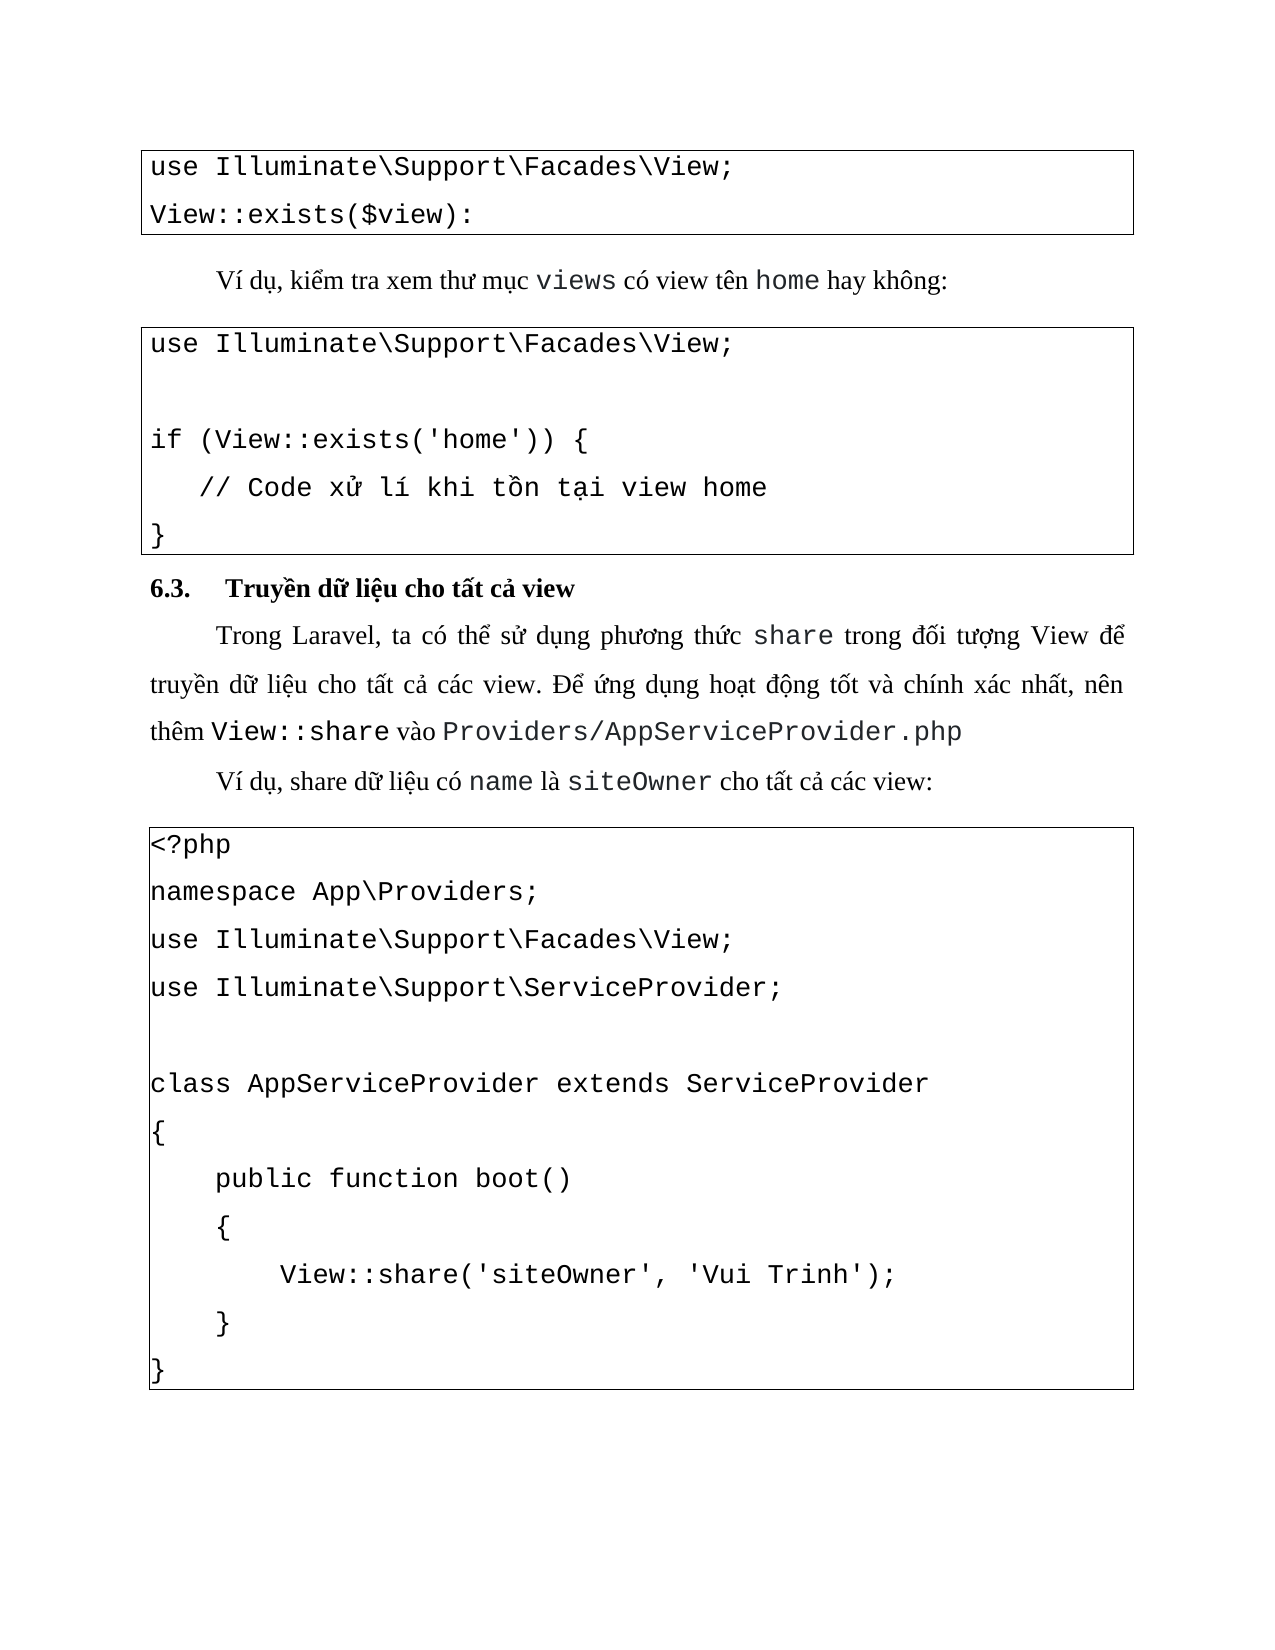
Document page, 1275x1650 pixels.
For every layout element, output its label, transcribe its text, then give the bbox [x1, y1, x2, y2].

text use Illuminate\Support\ServiceProvider; [150, 971, 1133, 1004]
text View::exists($view): [142, 198, 1133, 234]
text namespace App\Providers; [150, 875, 1133, 909]
subtitle Truyền dữ liệu cho tất cả view [150, 572, 1125, 603]
text if (View::exists('home')) { [142, 423, 1133, 456]
text use Illuminate\Support\Facades\View; [142, 151, 1133, 184]
text Trong Laravel, ta có thể sử dụng phương thức share trong đối tượng View để truyền dữ liệu cho tất cả các view. Để ứng dụng hoạt động tốt và chính xác nhất, nên thêm View::share vào Providers/AppServiceProvider.php [150, 619, 1125, 748]
text } [150, 1305, 1133, 1339]
text <?php [150, 828, 1133, 861]
text class AppServiceProvider extends ServiceProvider [150, 1066, 1133, 1100]
text public function boot() [150, 1162, 1133, 1196]
text Ví dụ, kiểm tra xem thư mục views có view tên home hay không: [150, 264, 1125, 298]
text } [150, 1353, 1133, 1389]
text } [142, 518, 1133, 554]
text Ví dụ, share dữ liệu có name là siteOwner cho tất cả các view: [150, 765, 1125, 798]
text // Code xử lí khi tồn tại view home [142, 470, 1133, 504]
text { [150, 1114, 1133, 1148]
text use Illuminate\Support\Facades\View; [142, 328, 1133, 361]
text use Illuminate\Support\Facades\View; [150, 923, 1133, 957]
text { [150, 1210, 1133, 1244]
text View::share('siteOwner', 'Vui Trinh'); [150, 1258, 1133, 1291]
